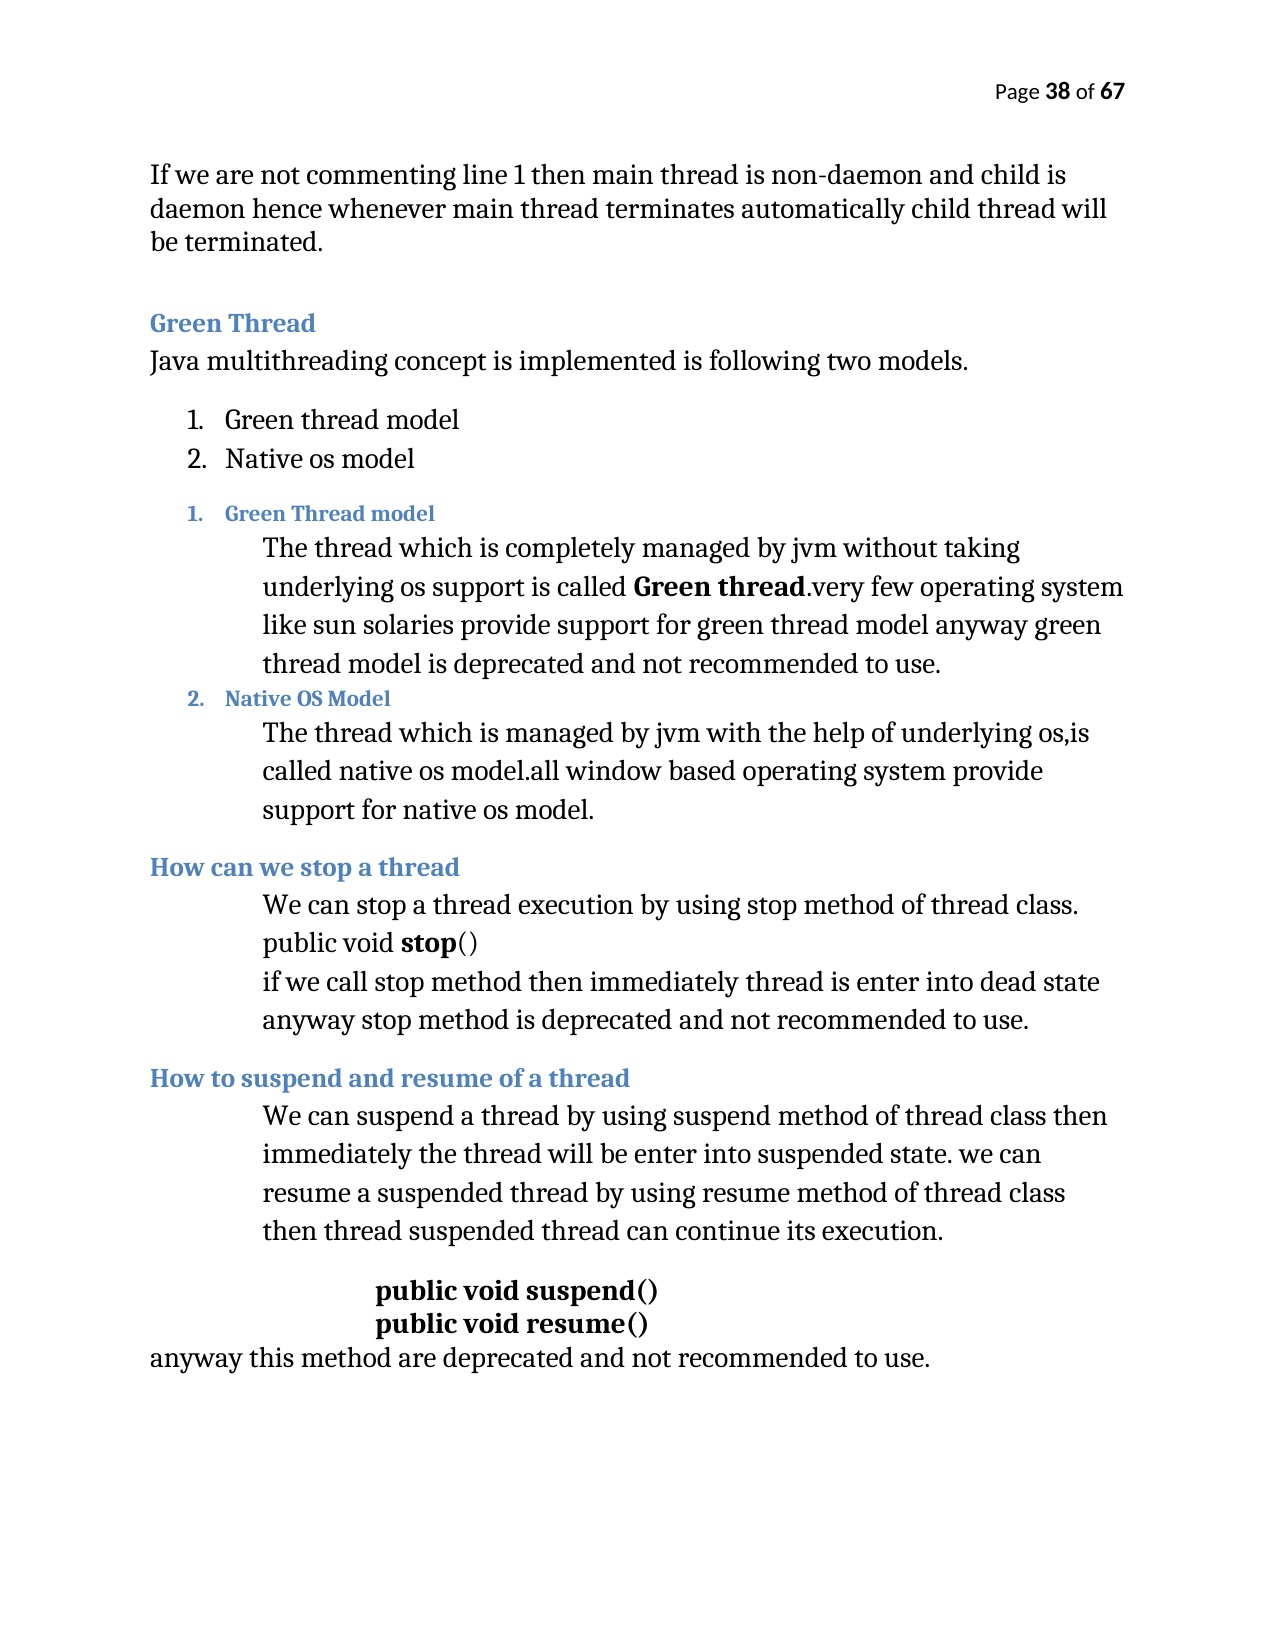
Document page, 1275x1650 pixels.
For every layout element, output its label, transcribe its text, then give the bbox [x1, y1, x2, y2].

text anyway this method are deprecated and not recommended to use. [150, 1341, 1125, 1374]
text Java multithreading concept is implemented is following two models. [150, 344, 1125, 377]
text public void resume() [150, 1307, 1125, 1341]
list Green thread model [187, 403, 1125, 437]
list The thread which is managed by jvm with the help of underlying os,is called native os model.all window based operating system provide support for native os model. [262, 716, 1125, 826]
list We can stop a thread execution by using stop method of thread class. [262, 888, 1125, 921]
list if we call stop method then immediately thread is enter into dead state anyway stop method is deprecated and not recommended to use. [262, 965, 1125, 1037]
text public void suspend() [150, 1274, 1125, 1307]
list Native os model [187, 442, 1125, 475]
list We can suspend a thread by using suspend method of thread class then immediately the thread will be enter into suspended state. we can resume a suspended thread by using resume method of thread class then thread suspended thread can continue its execution. [262, 1099, 1125, 1248]
subtitle How to suspend and resume of a thread [150, 1063, 1125, 1094]
list The thread which is completely managed by jvm without taking underlying os support is called Green thread.very few operating system like sun solaries provide support for green thread model anyway green thread model is deprecated and not recommended to use. [262, 531, 1125, 681]
list public void stop() [262, 926, 1125, 960]
subtitle Green Thread [150, 308, 1125, 339]
text If we are not commenting line 1 then main thread is non-daemon and child is daemon hence whenever main thread terminates automatically child thread will be terminated. [150, 158, 1125, 259]
subtitle Green Thread model [187, 501, 1125, 527]
list Native OS Model [187, 686, 1125, 712]
subtitle How can we stop a thread [150, 852, 1125, 883]
